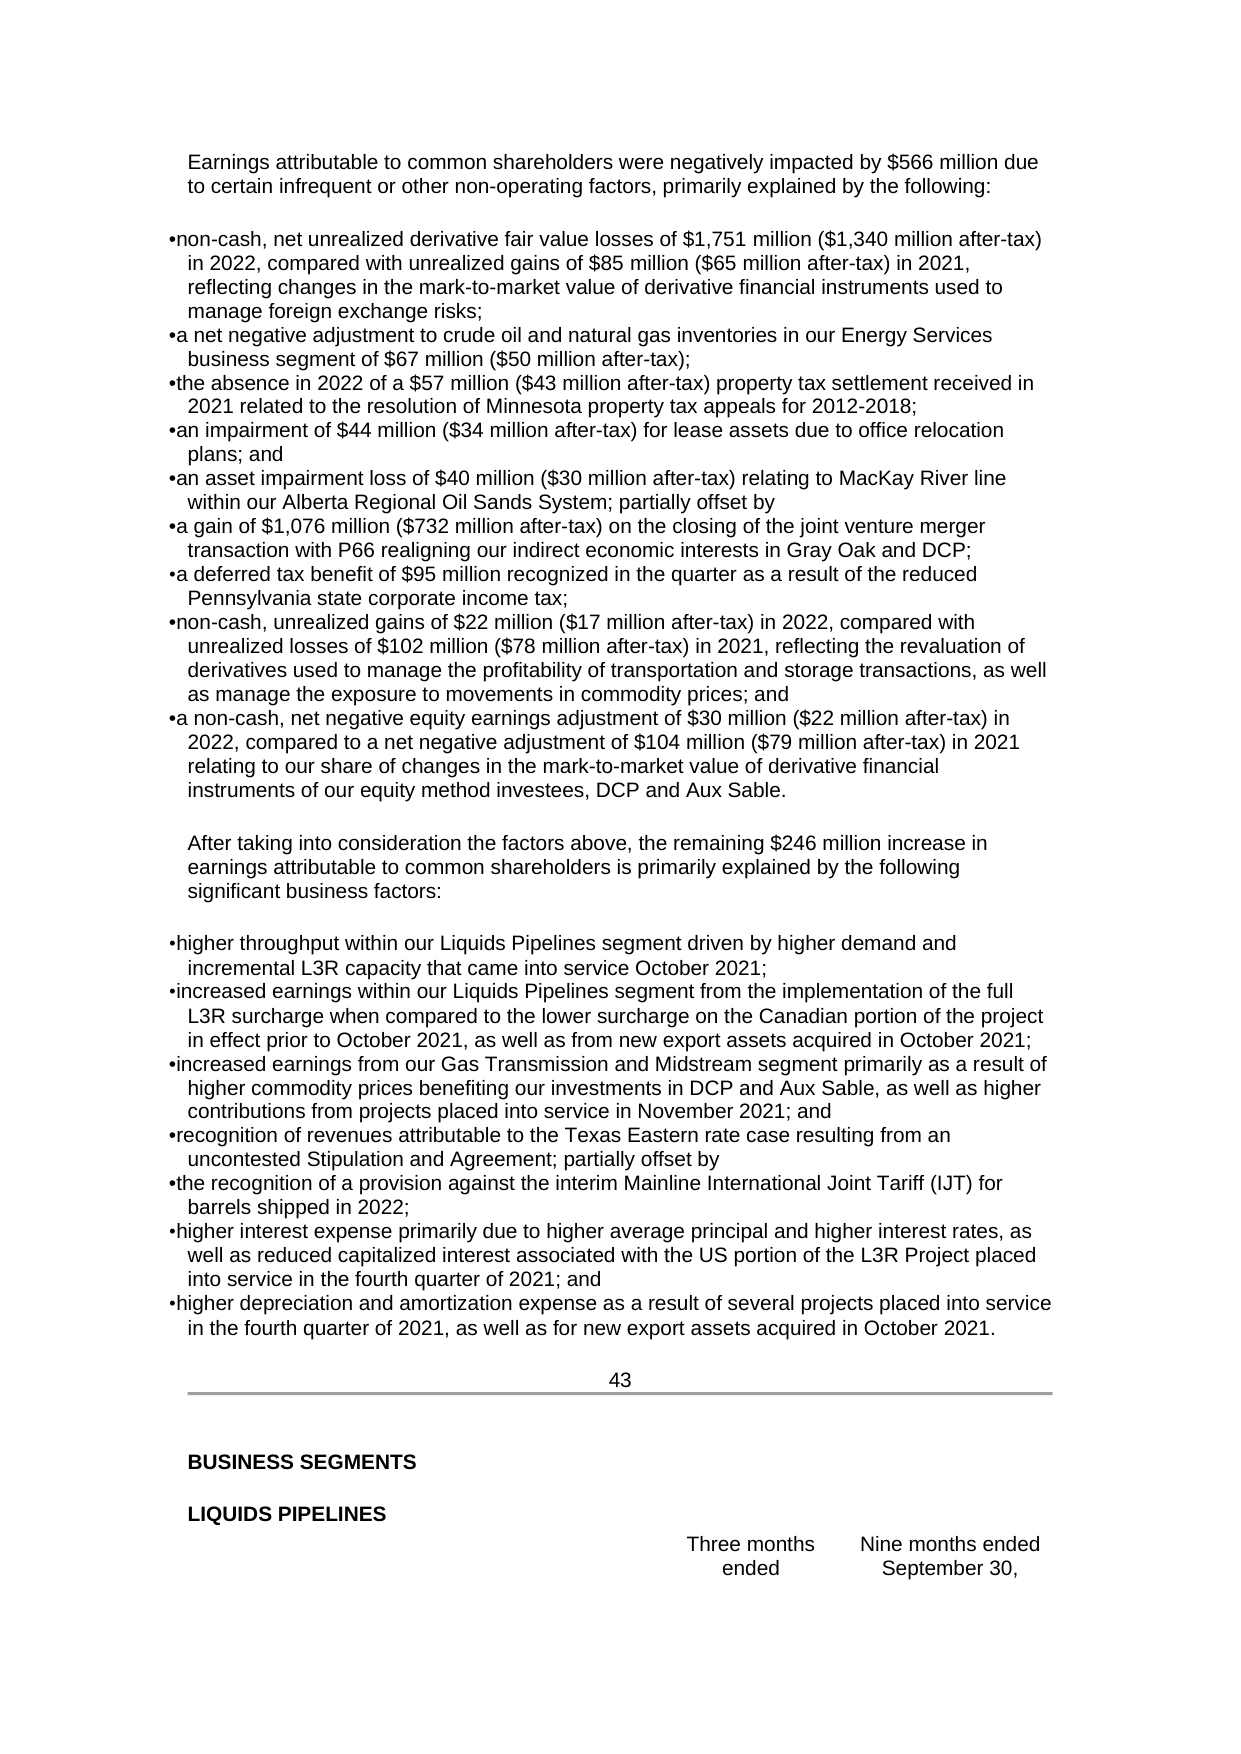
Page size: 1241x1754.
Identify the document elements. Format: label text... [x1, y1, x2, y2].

text •higher depreciation and amortization expense as a result of several projects placed into service in the fourth quarter of 2021, as well as for new export assets acquired in October 2021. [169, 1291, 1053, 1339]
text 43 [187, 1368, 1053, 1392]
text •non-cash, unrealized gains of $22 million ($17 million after-tax) in 2022, compared with unrealized losses of $102 million ($78 million after-tax) in 2021, reflecting the revaluation of derivatives used to manage the profitability of transportation and storage transactions, as well as manage the exposure to movements in commodity prices; and [169, 610, 1053, 706]
text •higher interest expense primarily due to higher average principal and higher interest rates, as well as reduced capitalized interest associated with the US portion of the L3R Project placed into service in the fourth quarter of 2021; and [169, 1219, 1053, 1291]
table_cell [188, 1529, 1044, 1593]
text •a gain of $1,076 million ($732 million after-tax) on the closing of the joint venture merger transaction with P66 realigning our indirect economic interests in Gray Oak and DCP; [169, 514, 1053, 562]
text After taking into consideration the factors above, the remaining $246 million increase in earnings attributable to common shareholders is primarily explained by the following significant business factors: [187, 831, 1053, 902]
text •a deferred tax benefit of $95 million recognized in the quarter as a result of the reduced Pennsylvania state corporate income tax; [169, 562, 1053, 610]
text •the recognition of a provision against the interim Mainline International Joint Tariff (IJT) for barrels shipped in 2022; [169, 1171, 1053, 1219]
text BUSINESS SEGMENTS [187, 1449, 1053, 1473]
text •an impairment of $44 million ($34 million after-tax) for lease assets due to office relocation plans; and [169, 418, 1053, 466]
text •increased earnings from our Gas Transmission and Midstream segment primarily as a result of higher commodity prices benefiting our investments in DCP and Aux Sable, as well as higher contributions from projects placed into service in November 2021; and [169, 1051, 1053, 1123]
text Earnings attributable to common shareholders were negatively impacted by $566 million due to certain infrequent or other non-operating factors, primarily explained by the following: [187, 150, 1053, 198]
text LIQUIDS PIPELINES [187, 1502, 1053, 1526]
text •non-cash, net unrealized derivative fair value losses of $1,751 million ($1,340 million after-tax) in 2022, compared with unrealized gains of $85 million ($65 million after-tax) in 2021, reflecting changes in the mark-to-market value of derivative financial instruments used to manage foreign exchange risks; [169, 227, 1053, 322]
text •a non-cash, net negative equity earnings adjustment of $30 million ($22 million after-tax) in 2022, compared to a net negative adjustment of $104 million ($79 million after-tax) in 2021 relating to our share of changes in the mark-to-market value of derivative financial instruments of our equity method investees, DCP and Aux Sable. [169, 706, 1053, 802]
text •higher throughput within our Liquids Pipelines segment driven by higher demand and incremental L3R capacity that came into service October 2021; [169, 931, 1053, 979]
text •the absence in 2022 of a $57 million ($43 million after-tax) property tax settlement received in 2021 related to the resolution of Minnesota property tax appeals for 2012-2018; [169, 370, 1053, 418]
text •increased earnings within our Liquids Pipelines segment from the implementation of the full L3R surcharge when compared to the lower surcharge on the Canadian portion of the project in effect prior to October 2021, as well as from new export assets acquired in October 2021; [169, 979, 1053, 1051]
text •a net negative adjustment to crude oil and natural gas inventories in our Energy Services business segment of $67 million ($50 million after-tax); [169, 322, 1053, 370]
text •recognition of revenues attributable to the Texas Eastern rate case resulting from an uncontested Stipulation and Agreement; partially offset by [169, 1123, 1053, 1171]
text •an asset impairment loss of $40 million ($30 million after-tax) relating to MacKay River line within our Alberta Regional Oil Sands System; partially offset by [169, 466, 1053, 514]
